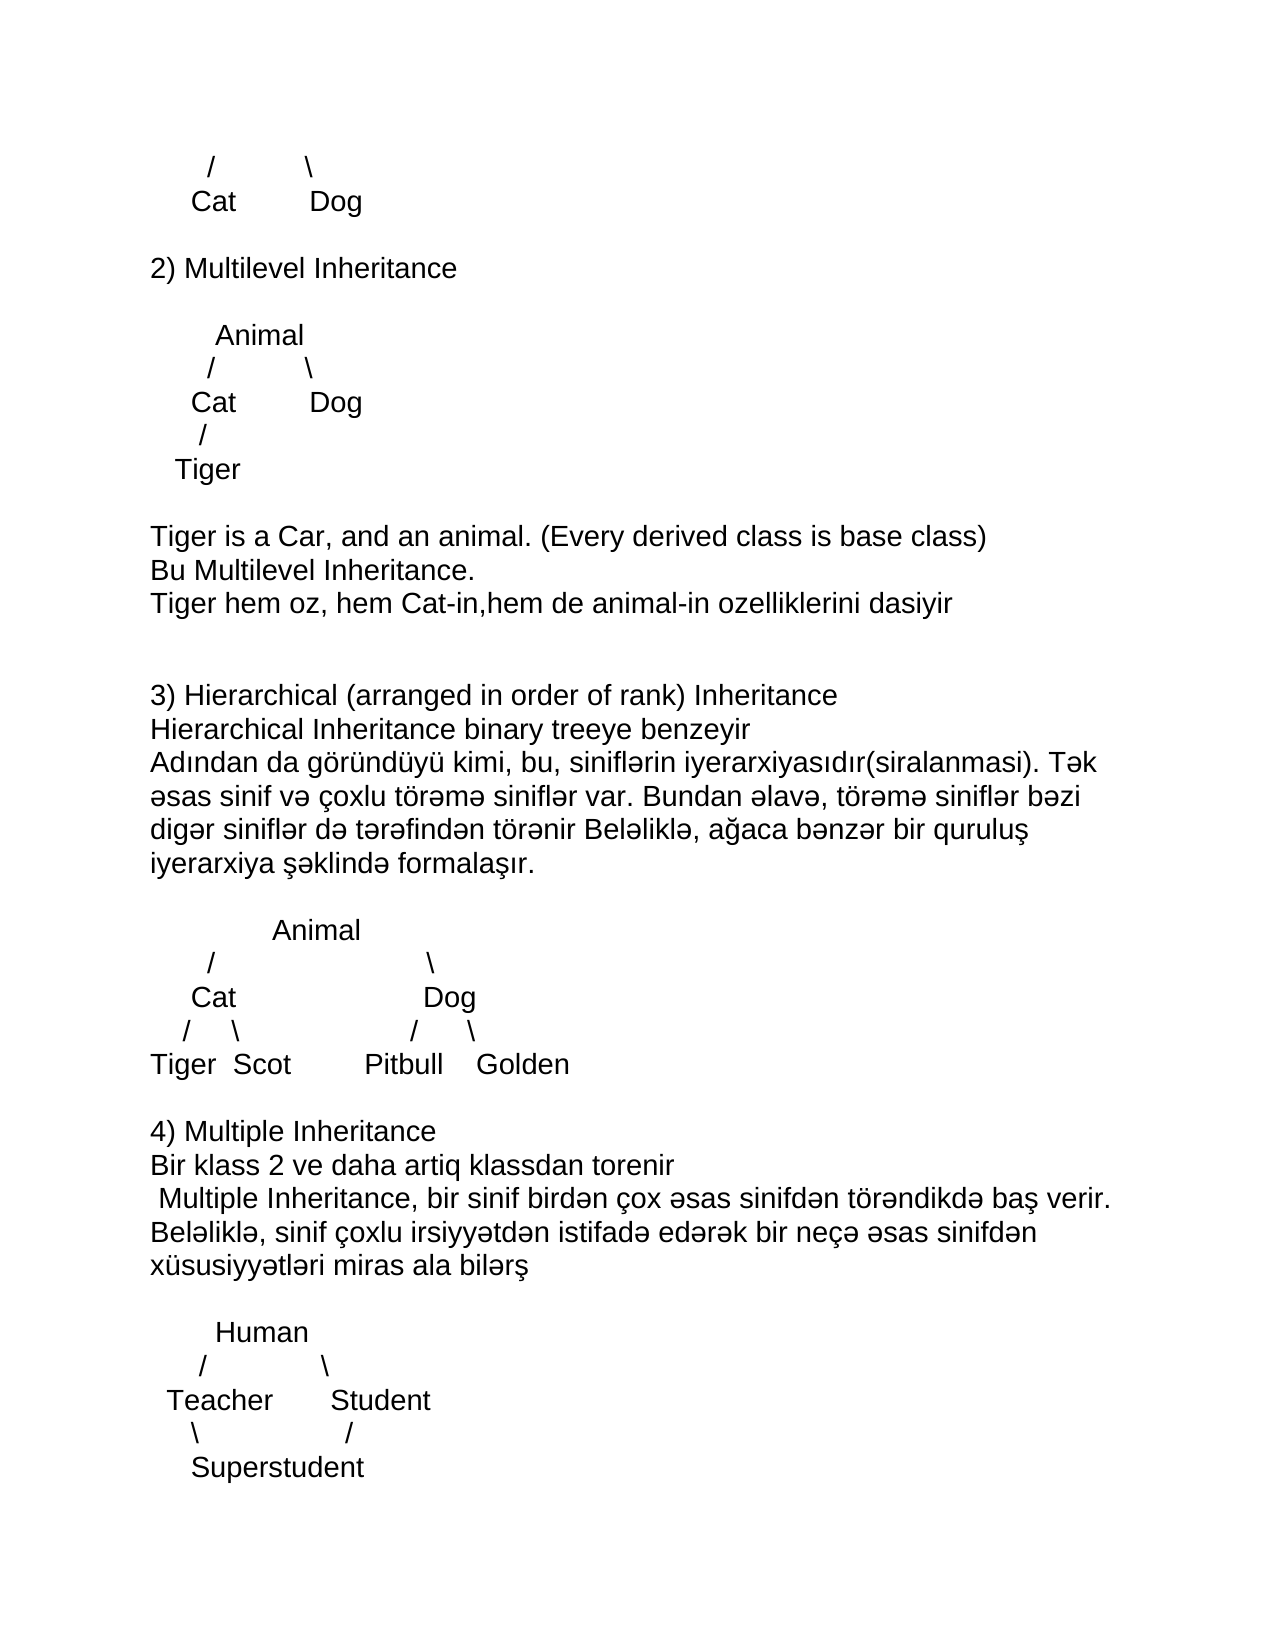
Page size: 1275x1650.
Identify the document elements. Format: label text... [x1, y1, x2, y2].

text Cat Dog [150, 385, 1125, 418]
text Bu Multilevel Inheritance. [150, 552, 1125, 586]
text / \ [150, 946, 1125, 980]
text / \ [150, 1349, 1125, 1382]
text Tiger Scot Pitbull Golden [150, 1047, 1125, 1081]
text 2) Multilevel Inheritance [150, 251, 1125, 284]
text Tiger [150, 452, 1125, 485]
text / \ / \ [150, 1013, 1125, 1047]
text Tiger is a Car, and an animal. (Every derived class is base class) [150, 519, 1125, 552]
text 3) Hierarchical (arranged in order of rank) Inheritance [150, 678, 1125, 712]
text / [150, 418, 1125, 452]
text Bir klass 2 ve daha artiq klassdan torenir [150, 1148, 1125, 1181]
text Tiger hem oz, hem Cat-in,hem de animal-in ozelliklerini dasiyir [150, 586, 1125, 619]
text Adından da göründüyü kimi, bu, siniflərin iyerarxiyasıdır(siralanmasi). Tək əsas sinif və çoxlu törəmə siniflər var. Bundan əlavə, törəmə siniflər bəzi digər siniflər də tərəfindən törənir Beləliklə, ağaca bənzər bir quruluş iyerarxiya şəklində formalaşır. [150, 745, 1125, 879]
text Hierarchical Inheritance binary treeye benzeyir [150, 712, 1125, 745]
text \ / [150, 1416, 1125, 1449]
text 4) Multiple Inheritance [150, 1114, 1125, 1148]
text Cat Dog [150, 183, 1125, 217]
text Animal [150, 913, 1125, 946]
text Animal [150, 318, 1125, 351]
text Multiple Inheritance, bir sinif birdən çox əsas sinifdən törəndikdə baş verir. Beləliklə, sinif çoxlu irsiyyətdən istifadə edərək bir neçə əsas sinifdən xüsusiyyətləri miras ala bilərş [150, 1181, 1125, 1282]
text Teacher Student [150, 1382, 1125, 1416]
text / \ [150, 150, 1125, 183]
text Superstudent [150, 1449, 1125, 1483]
text Cat Dog [150, 980, 1125, 1013]
text Human [150, 1315, 1125, 1349]
text / \ [150, 351, 1125, 385]
